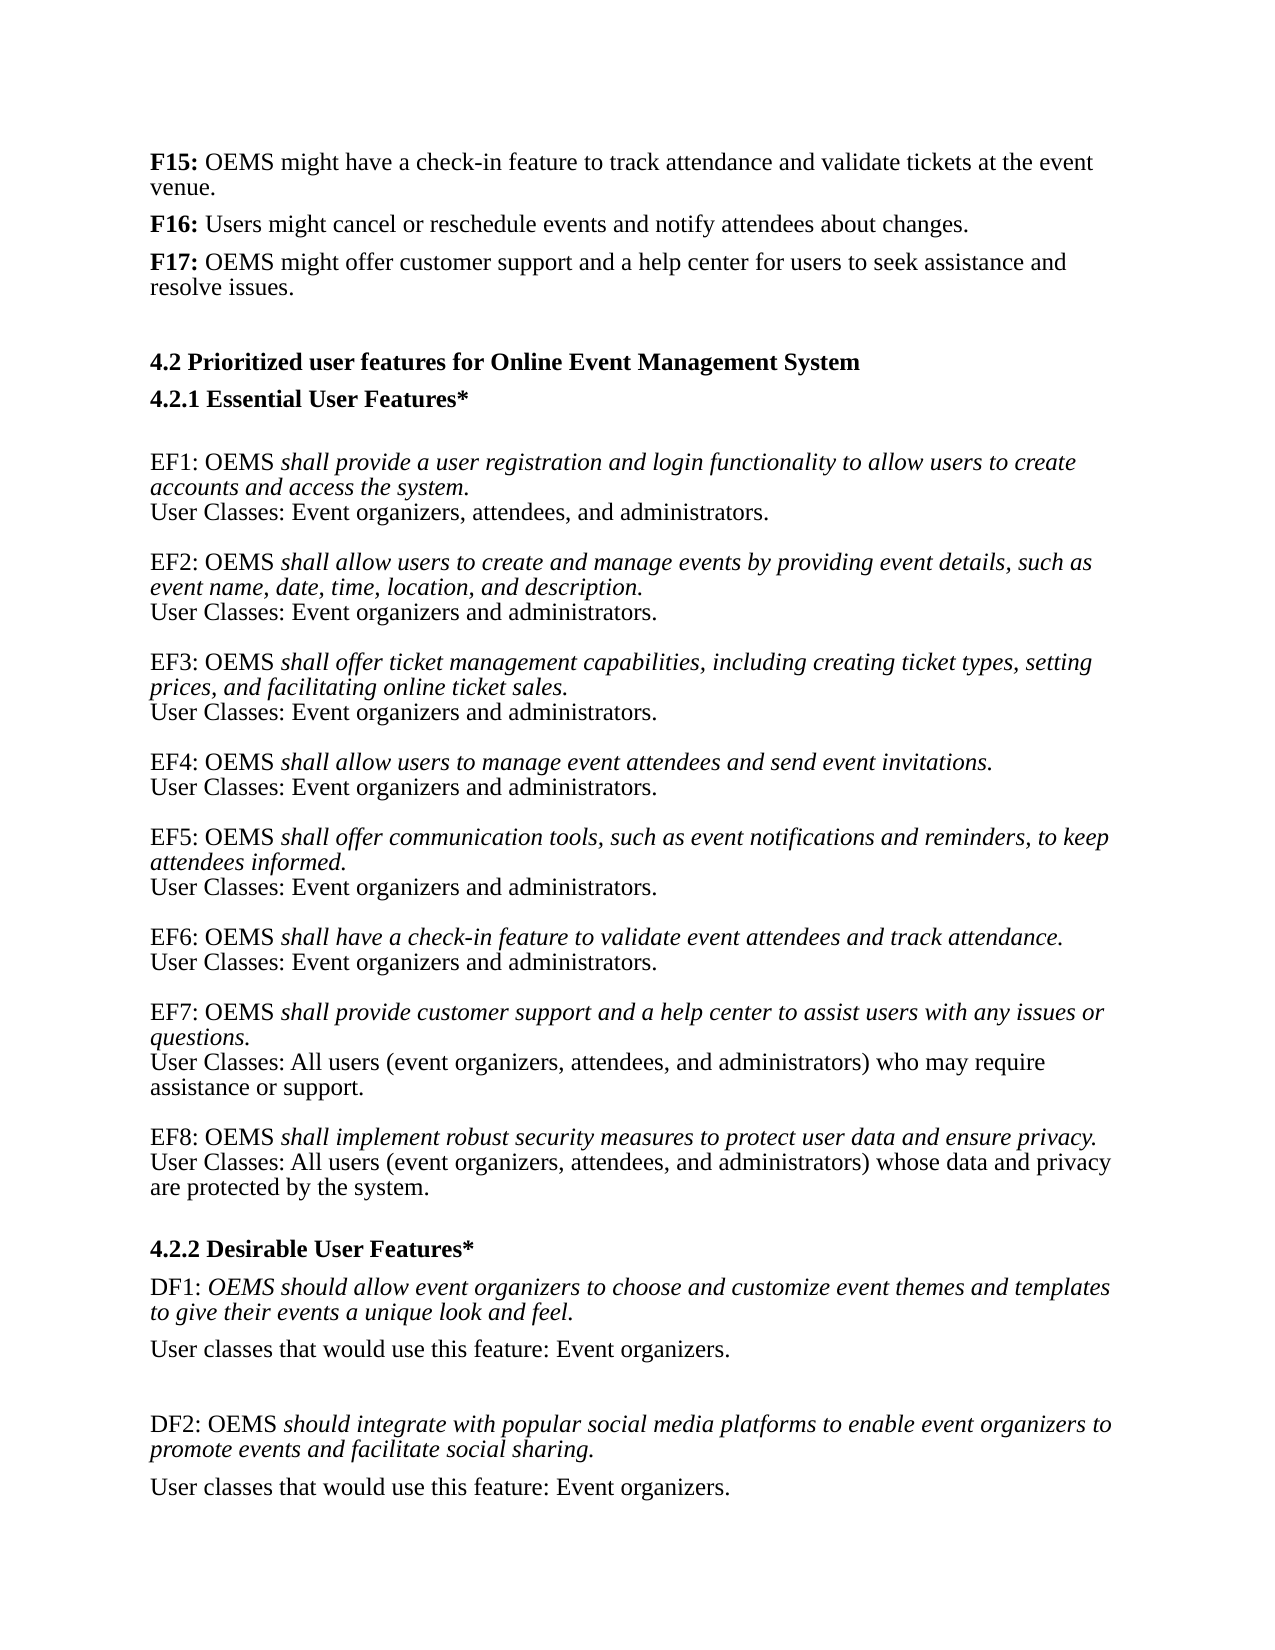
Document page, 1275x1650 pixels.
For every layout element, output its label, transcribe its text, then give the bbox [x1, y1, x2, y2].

text F15: OEMS might have a check-in feature to track attendance and validate tickets at the event venue. [150, 150, 1125, 200]
text User Classes: Event organizers and administrators. [150, 775, 1125, 800]
text F16: Users might cancel or reschedule events and notify attendees about changes. [150, 212, 1125, 237]
text EF5: OEMS shall offer communication tools, such as event notifications and reminders, to keep attendees informed. [150, 825, 1125, 875]
text User classes that would use this feature: Event organizers. [150, 1337, 1125, 1362]
text 4.2 Prioritized user features for Online Event Management System [150, 350, 1125, 375]
text 4.2.1 Essential User Features* [150, 387, 1125, 412]
text EF4: OEMS shall allow users to manage event attendees and send event invitations. [150, 750, 1125, 775]
text DF2: OEMS should integrate with popular social media platforms to enable event organizers to promote events and facilitate social sharing. [150, 1412, 1125, 1462]
text EF3: OEMS shall offer ticket management capabilities, including creating ticket types, setting prices, and facilitating online ticket sales. [150, 650, 1125, 700]
text EF6: OEMS shall have a check-in feature to validate event attendees and track attendance. [150, 925, 1125, 950]
text User Classes: Event organizers, attendees, and administrators. [150, 500, 1125, 525]
text User Classes: Event organizers and administrators. [150, 950, 1125, 975]
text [150, 1475, 1125, 1500]
text User Classes: All users (event organizers, attendees, and administrators) whose data and privacy are protected by the system. [150, 1150, 1125, 1200]
text User Classes: Event organizers and administrators. [150, 875, 1125, 900]
text User Classes: Event organizers and administrators. [150, 600, 1125, 625]
text DF1: OEMS should allow event organizers to choose and customize event themes and templates to give their events a unique look and feel. [150, 1275, 1125, 1325]
text EF1: OEMS shall provide a user registration and login functionality to allow users to create accounts and access the system. [150, 450, 1125, 500]
text EF7: OEMS shall provide customer support and a help center to assist users with any issues or questions. [150, 1000, 1125, 1050]
text 4.2.2 Desirable User Features* [150, 1237, 1125, 1262]
text User Classes: Event organizers and administrators. [150, 700, 1125, 725]
text EF2: OEMS shall allow users to create and manage events by providing event details, such as event name, date, time, location, and description. [150, 550, 1125, 600]
text EF8: OEMS shall implement robust security measures to protect user data and ensure privacy. [150, 1125, 1125, 1150]
text User Classes: All users (event organizers, attendees, and administrators) who may require assistance or support. [150, 1050, 1125, 1100]
text F17: OEMS might offer customer support and a help center for users to seek assistance and resolve issues. [150, 250, 1125, 300]
